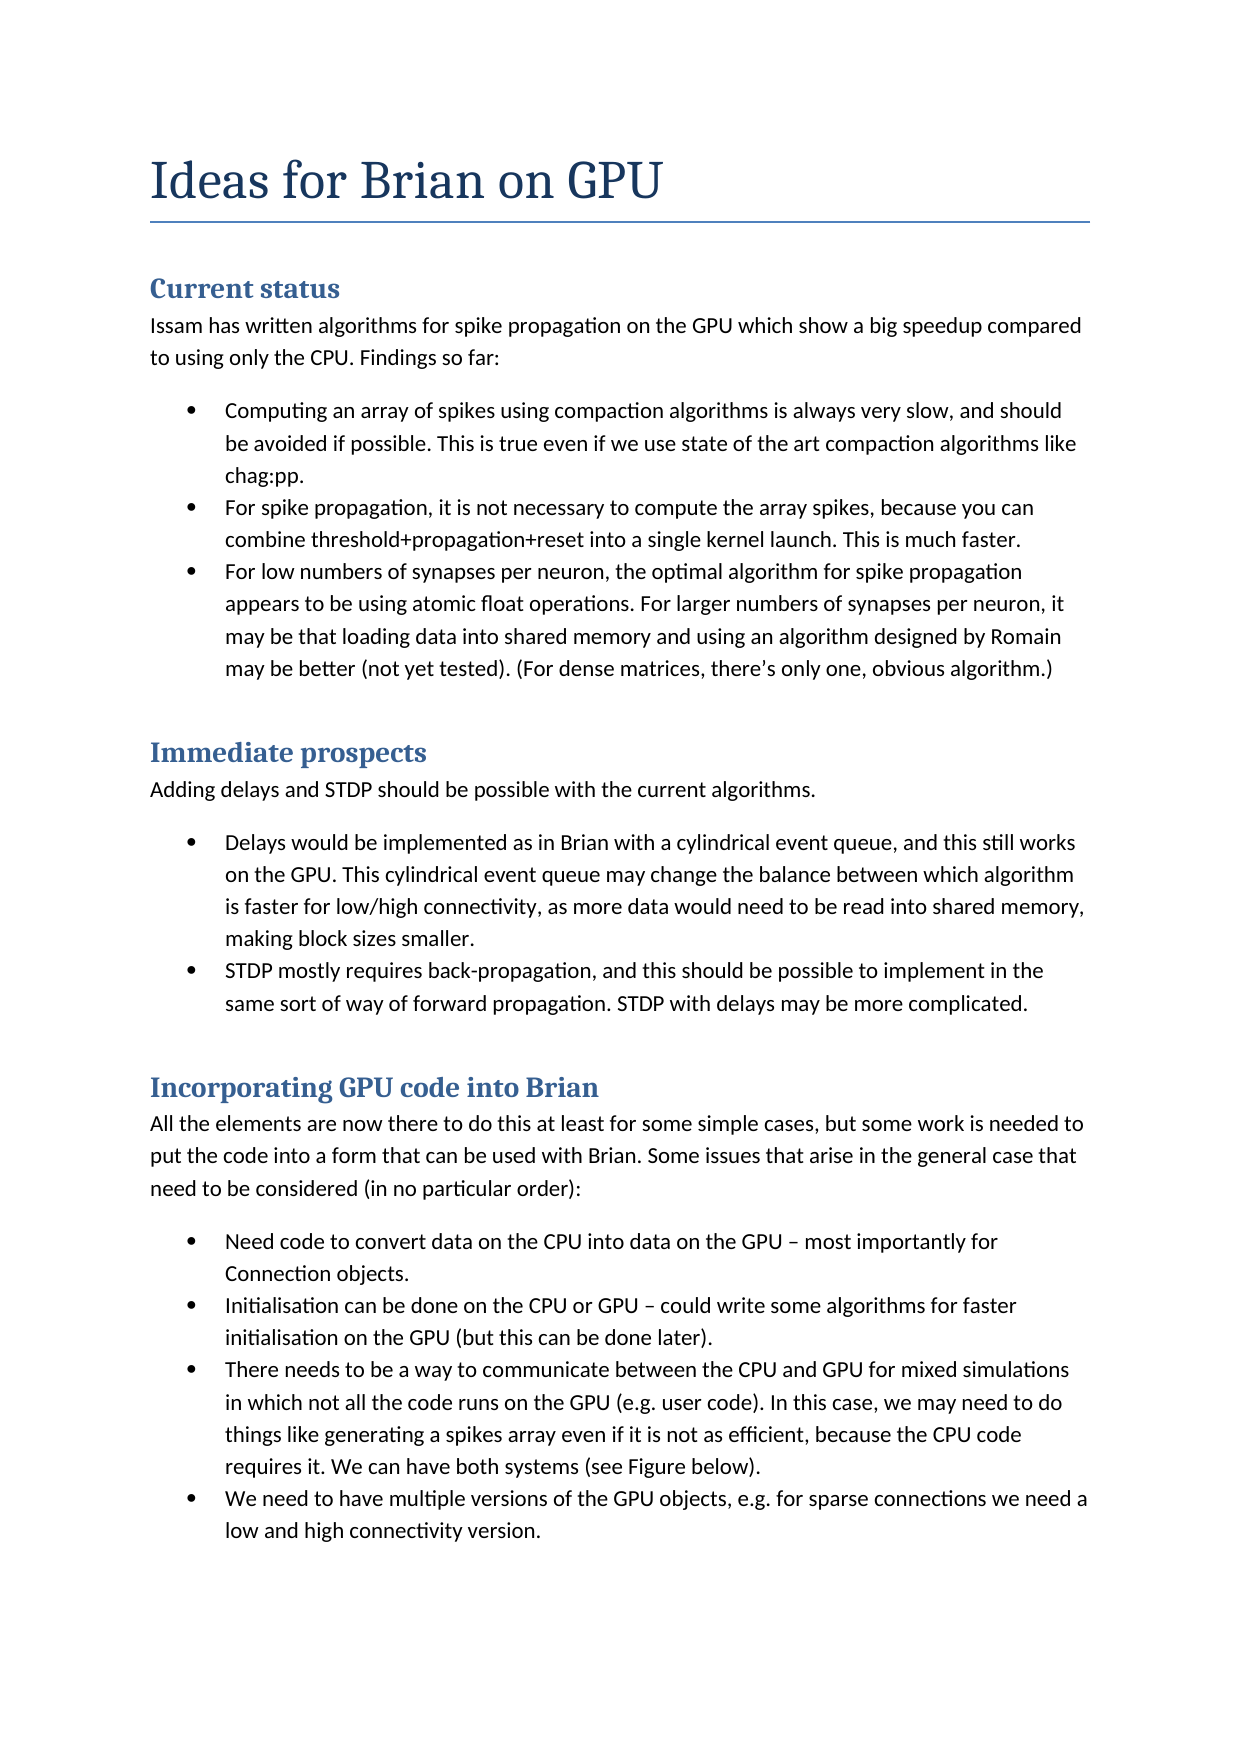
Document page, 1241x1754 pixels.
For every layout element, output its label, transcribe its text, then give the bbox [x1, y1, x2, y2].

list For spike propagation, it is not necessary to compute the array spikes, because you can combine threshold+propagation+reset into a single kernel launch. This is much faster. [187, 493, 1090, 553]
list Computing an array of spikes using compaction algorithms is always very slow, and should be avoided if possible. This is true even if we use state of the art compaction algorithms like chag:pp. [187, 396, 1090, 489]
list There needs to be a way to communicate between the CPU and GPU for mixed simulations in which not all the code runs on the GPU (e.g. user code). In this case, we may need to do things like generating a spikes array even if it is not as efficient, because the CPU code requires it. We can have both systems (see Figure below). [187, 1356, 1090, 1480]
text Adding delays and STDP should be possible with the current algorithms. [150, 775, 1090, 803]
list For low numbers of synapses per neuron, the optimal algorithm for spike propagation appears to be using atomic float operations. For larger numbers of synapses per neuron, it may be that loading data into shared memory and using an algorithm designed by Romain may be better (not yet tested). (For dense matrices, there’s only one, obvious algorithm.) [187, 557, 1090, 682]
text All the elements are now there to do this at least for some simple cases, but some work is needed to put the code into a form that can be used with Brian. Some issues that arise in the general case that need to be considered (in no particular order): [150, 1109, 1090, 1202]
subtitle Current status [150, 273, 1090, 306]
list Initialisation can be done on the CPU or GPU – could write some algorithms for faster initialisation on the GPU (but this can be done later). [187, 1291, 1090, 1351]
list Delays would be implemented as in Brian with a cylindrical event queue, and this still works on the GPU. This cylindrical event queue may change the balance between which algorithm is faster for low/high connectivity, as more data would need to be read into shared memory, making block sizes smaller. [187, 828, 1090, 952]
list We need to have multiple versions of the GPU objects, e.g. for sparse connections we need a low and high connectivity version. [187, 1484, 1090, 1544]
list STDP mostly requires back-propagation, and this should be possible to implement in the same sort of way of forward propagation. STDP with delays may be more complicated. [187, 956, 1090, 1017]
subtitle Incorporating GPU code into Brian [150, 1071, 1090, 1104]
subtitle Immediate prospects [150, 736, 1090, 770]
list Need code to convert data on the CPU into data on the GPU – most importantly for Connection objects. [187, 1227, 1090, 1287]
text Issam has written algorithms for spike propagation on the GPU which show a big speedup compared to using only the CPU. Findings so far: [150, 311, 1090, 371]
title Ideas for Brian on GPU [150, 150, 1090, 221]
